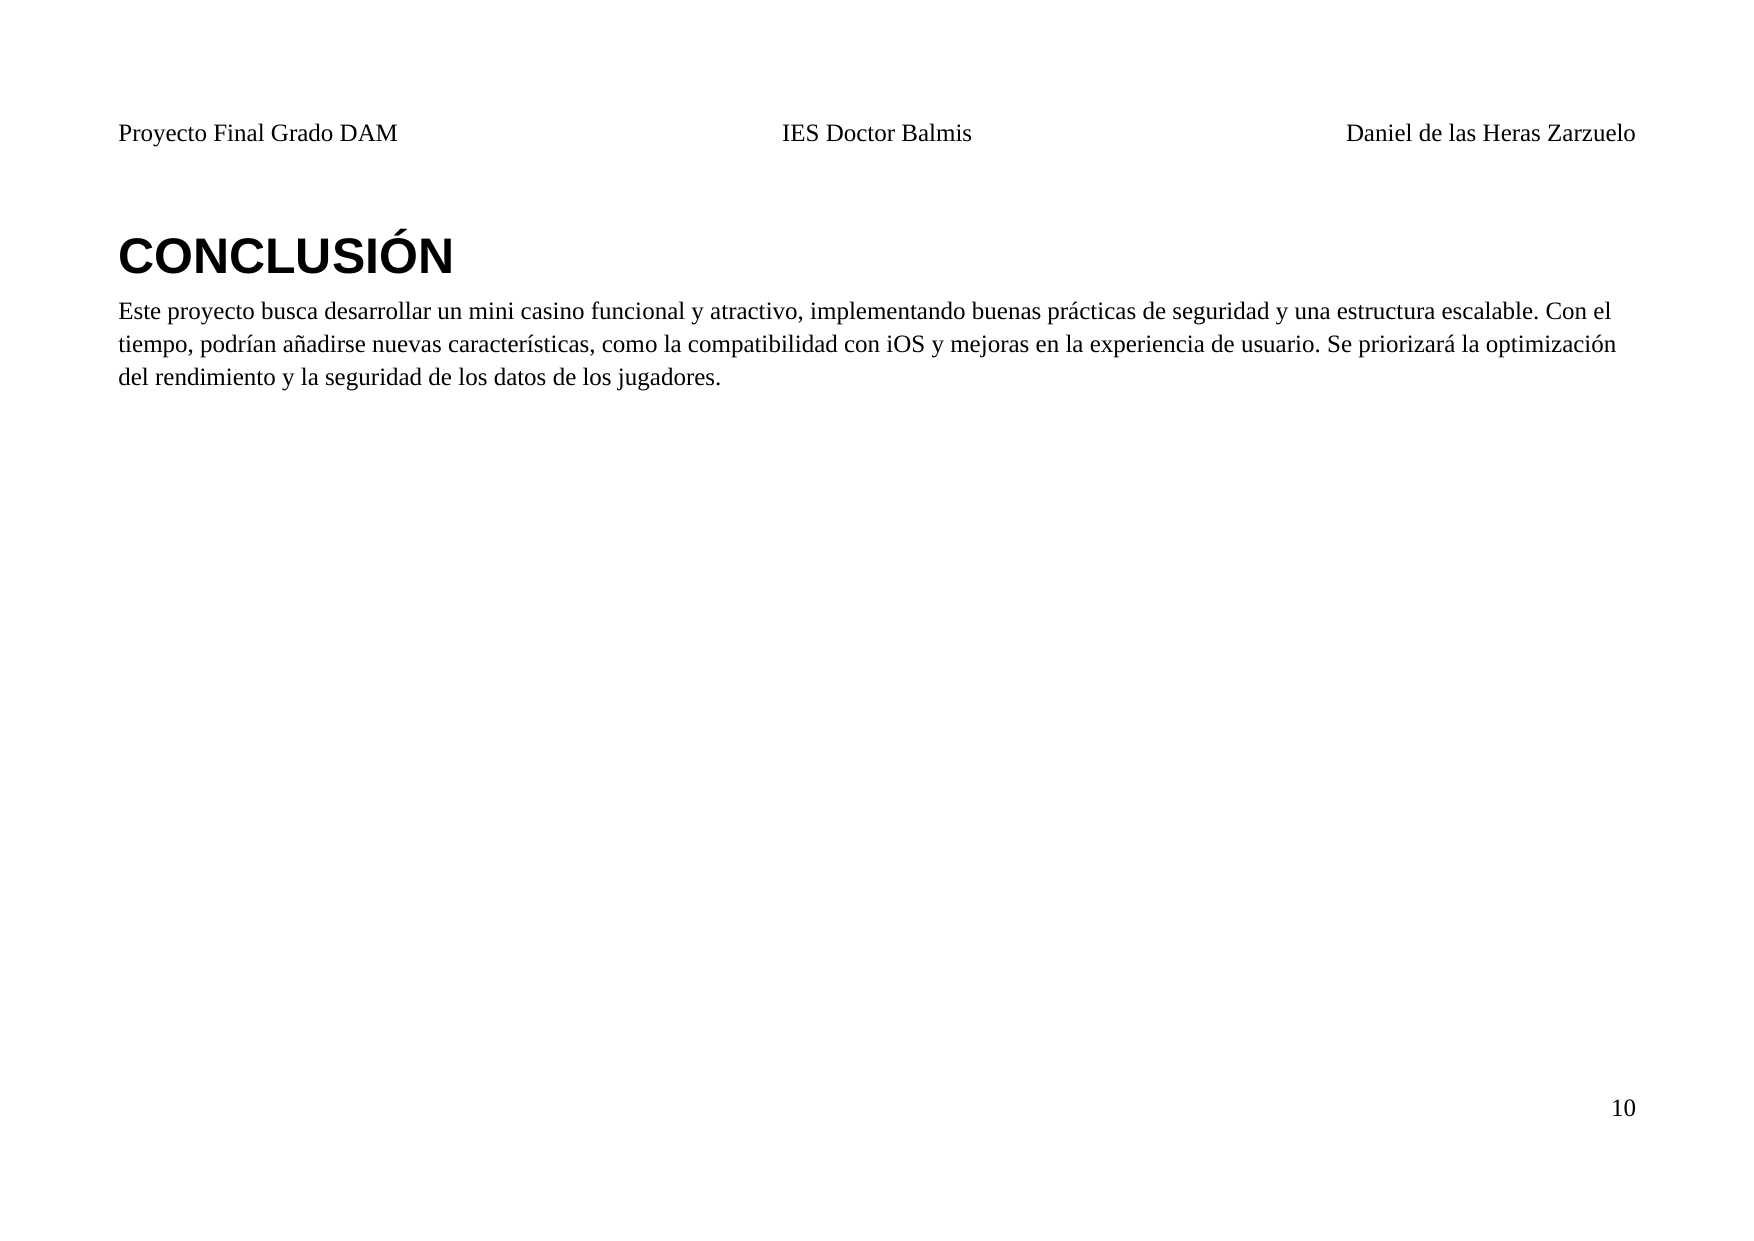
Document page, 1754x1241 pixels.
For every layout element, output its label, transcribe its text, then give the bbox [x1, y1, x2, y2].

text Este proyecto busca desarrollar un mini casino funcional y atractivo, implementando buenas prácticas de seguridad y una estructura escalable. Con el tiempo, podrían añadirse nuevas características, como la compatibilidad con iOS y mejoras en la experiencia de usuario. Se priorizará la optimización del rendimiento y la seguridad de los datos de los jugadores. [118, 296, 1636, 391]
subtitle CONCLUSIÓN [118, 226, 1636, 284]
